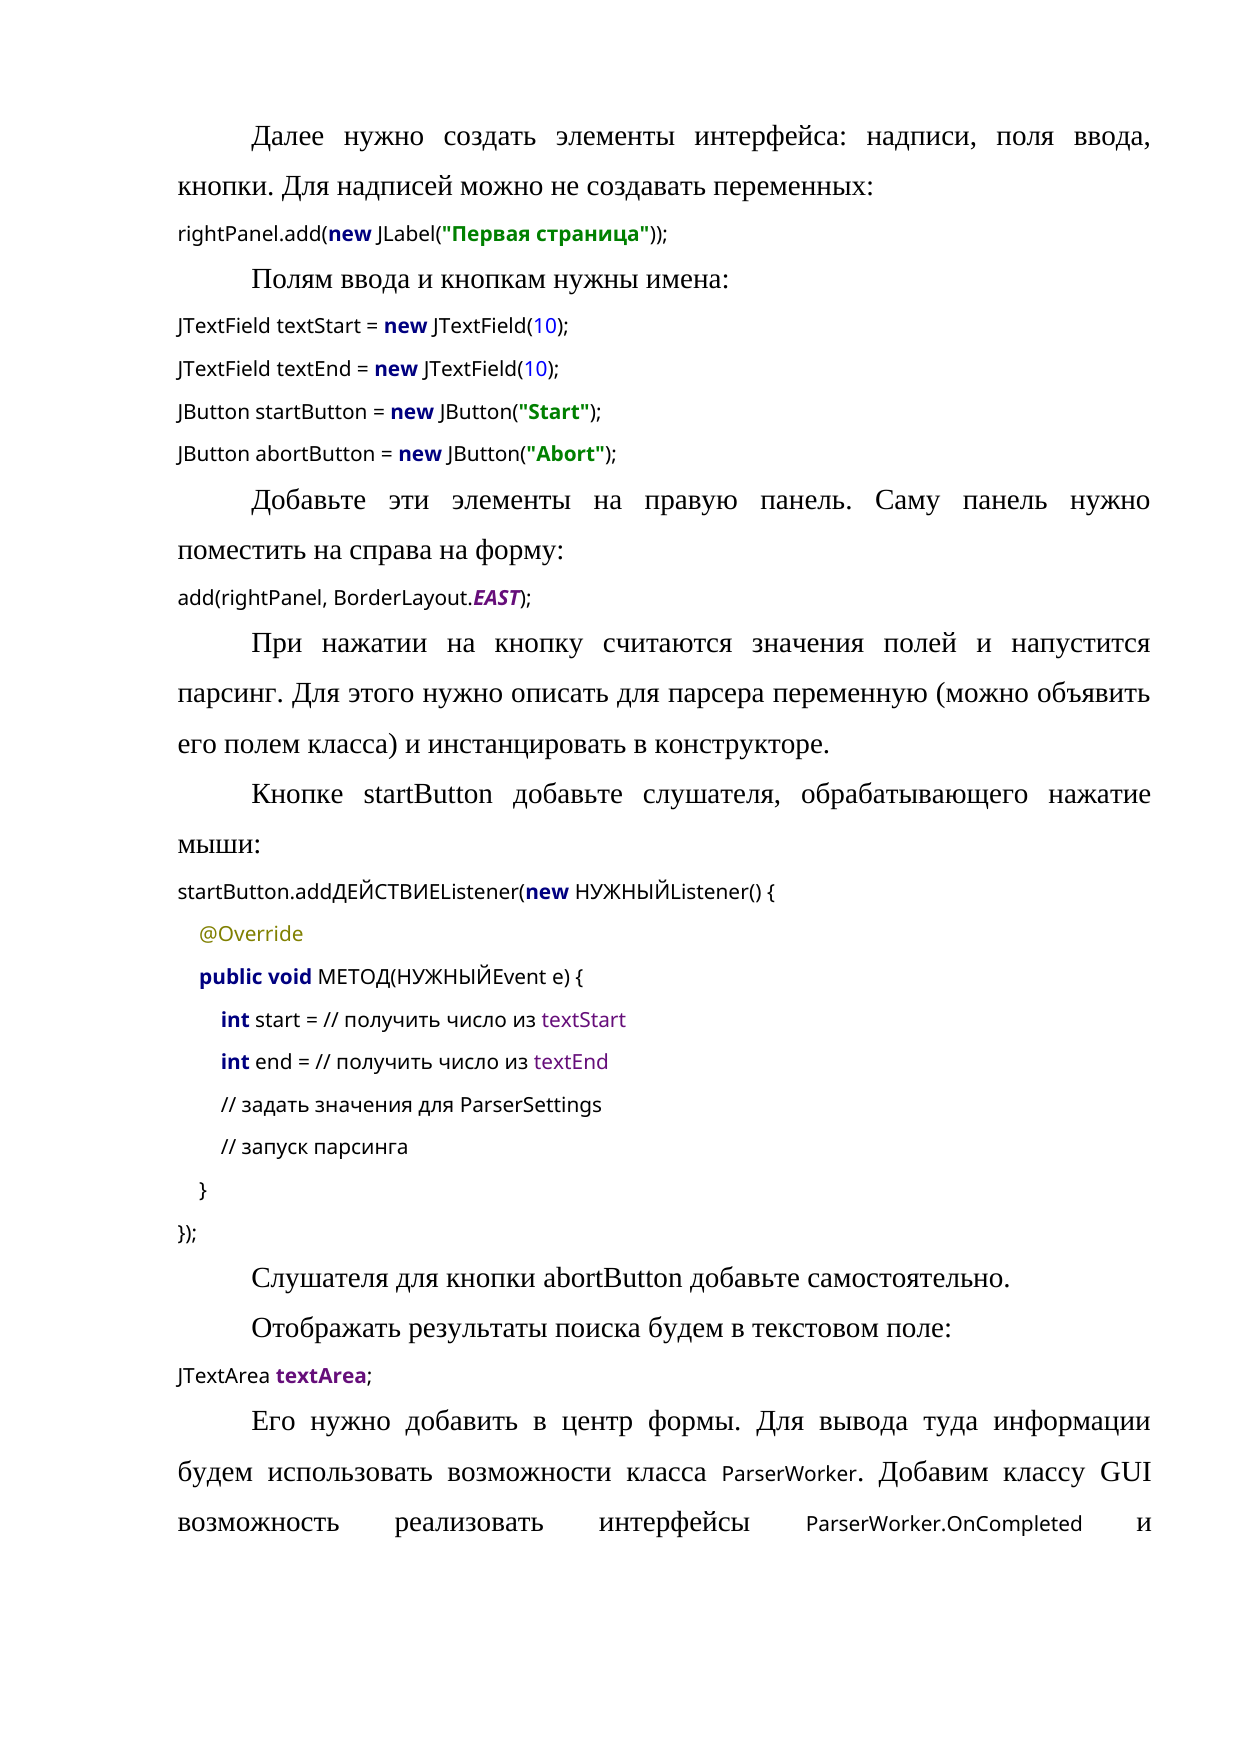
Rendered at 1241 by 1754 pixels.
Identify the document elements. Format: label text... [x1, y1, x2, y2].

text Кнопке startButton добавьте слушателя, обрабатывающего нажатие мыши: [177, 776, 1152, 860]
text При нажатии на кнопку считаются значения полей и напустится парсинг. Для этого нужно описать для парсера переменную (можно объявить его полем класса) и инстанцировать в конструкторе. [177, 625, 1152, 759]
text rightPanel.add(new JLabel("Первая страница")); [177, 219, 1152, 247]
text Добавьте эти элементы на правую панель. Саму панель нужно поместить на справа на форму: [177, 482, 1152, 566]
text // запуск парсинга [177, 1132, 1152, 1161]
text JTextField textStart = new JTextField(10); JTextField textEnd = new JTextField(10); JButton startButton = new JButton("Start"); JButton abortButton = new JButton("Abort"); [177, 312, 1152, 468]
text add(rightPanel, BorderLayout.EAST); [177, 583, 1152, 611]
text startButton.addДЕЙСТВИЕListener(new НУЖНЫЙListener() { @Override public void МЕТОД(НУЖНЫЙEvent e) { int start = // получить число из textStart int end = // получить число из textEnd // задать значения для ParserSettings [177, 877, 1152, 1118]
text JTextArea textArea; [177, 1361, 1152, 1389]
text Далее нужно создать элементы интерфейса: надписи, поля ввода, кнопки. Для надписей можно не создавать переменных: [177, 118, 1152, 202]
text Отображать результаты поиска будем в текстовом поле: [177, 1311, 1152, 1344]
text } }); [177, 1175, 1152, 1246]
text Слушателя для кнопки abortButton добавьте самостоятельно. [177, 1260, 1152, 1294]
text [177, 1403, 1152, 1538]
text Полям ввода и кнопкам нужны имена: [177, 261, 1152, 295]
